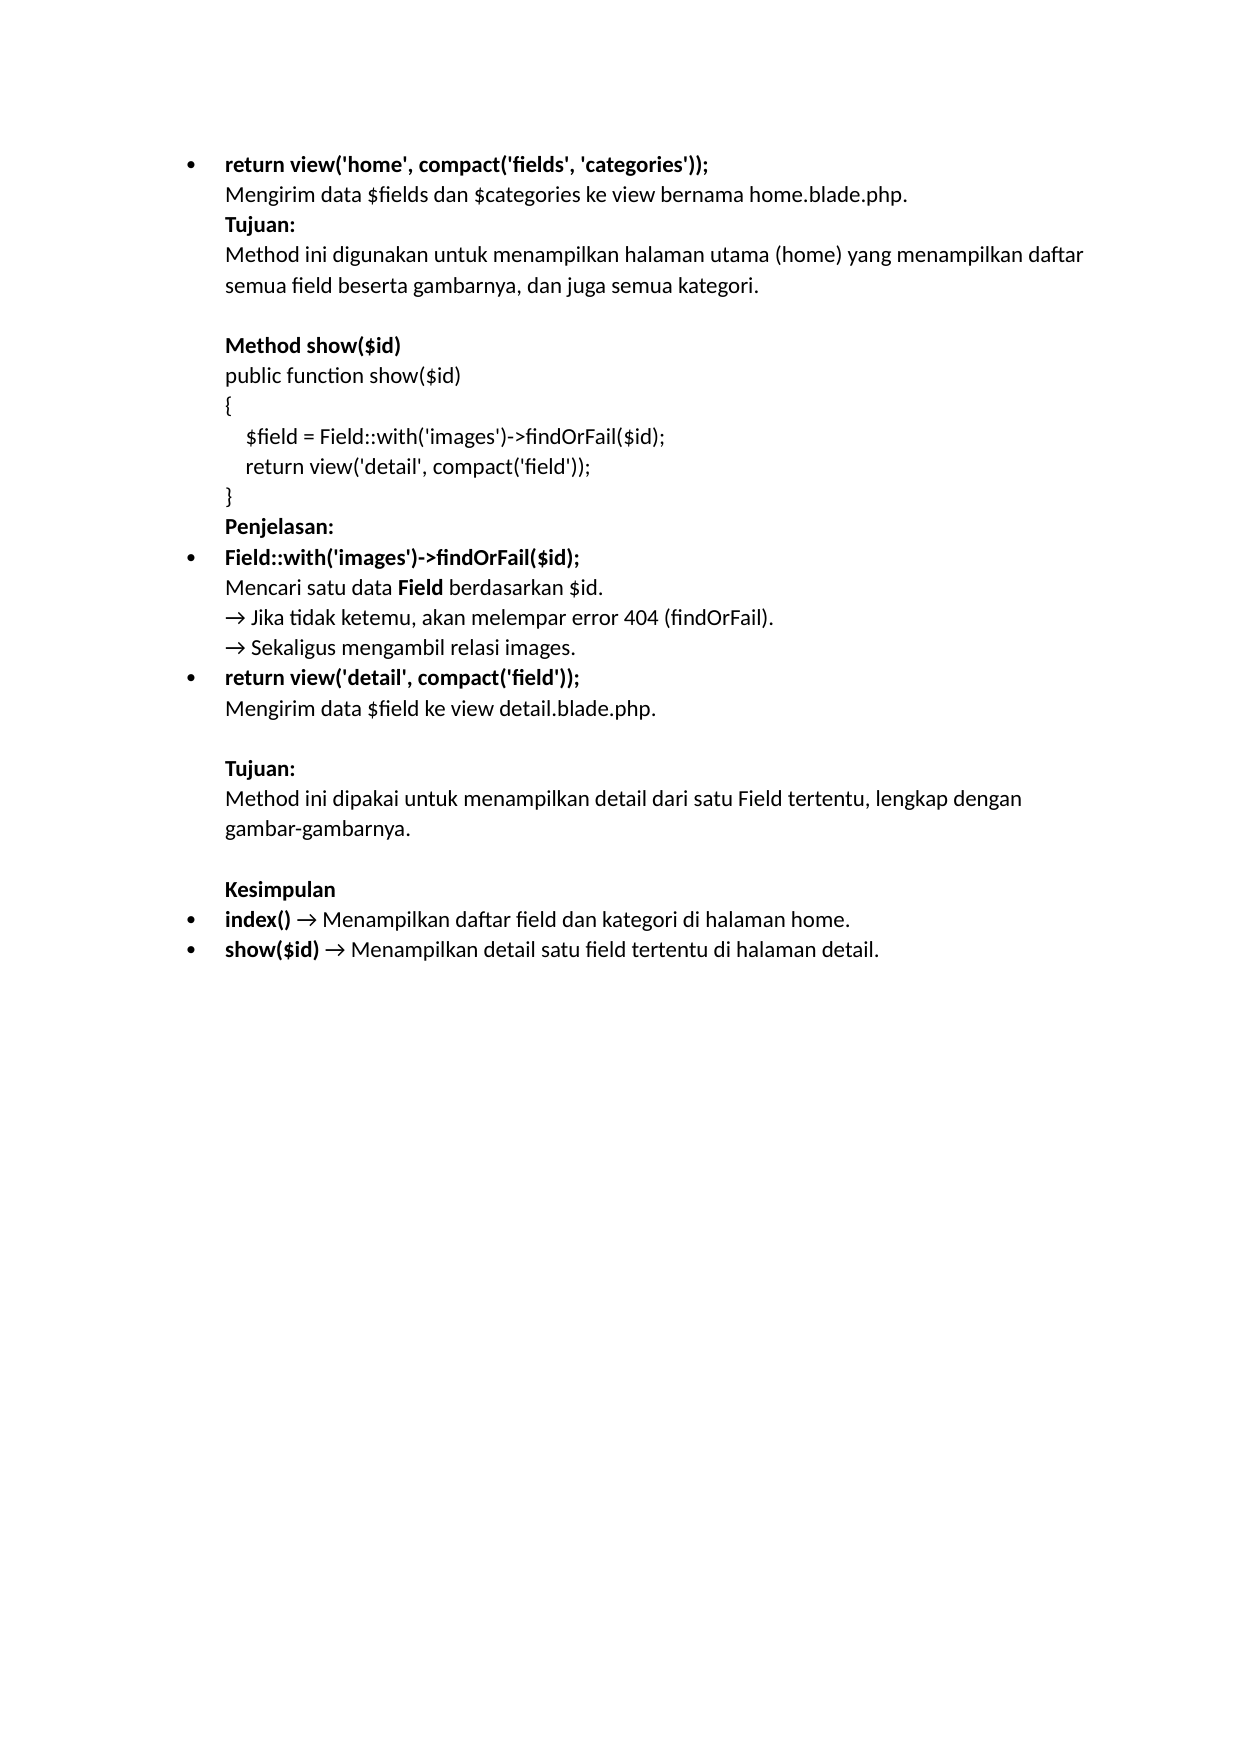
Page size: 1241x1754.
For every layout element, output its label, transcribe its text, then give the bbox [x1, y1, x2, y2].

list index() → Menampilkan daftar field dan kategori di halaman home. [187, 905, 1090, 933]
list Penjelasan: [225, 512, 1090, 541]
list return view('detail', compact('field')); [225, 452, 1090, 480]
list public function show($id) [225, 361, 1090, 389]
list { [225, 392, 1090, 420]
list return view('home', compact('fields', 'categories')); Mengirim data $fields dan $categories ke view bernama home.blade.php. [187, 150, 1090, 208]
list } [225, 482, 1090, 510]
list Tujuan: Method ini dipakai untuk menampilkan detail dari satu Field tertentu, lengkap dengan gambar-gambarnya. [225, 754, 1090, 843]
list $field = Field::with('images')->findOrFail($id); [225, 422, 1090, 450]
list Tujuan: Method ini digunakan untuk menampilkan halaman utama (home) yang menampilkan daftar semua field beserta gambarnya, dan juga semua kategori. [225, 210, 1090, 299]
list show($id) → Menampilkan detail satu field tertentu di halaman detail. [187, 935, 1090, 963]
list Field::with('images')->findOrFail($id); Mencari satu data Field berdasarkan $id. → Jika tidak ketemu, akan melempar error 404 (findOrFail). → Sekaligus mengambil relasi images. [187, 543, 1090, 661]
list Method show($id) [225, 331, 1090, 359]
list Kesimpulan [225, 875, 1090, 903]
list return view('detail', compact('field')); Mengirim data $field ke view detail.blade.php. [187, 663, 1090, 722]
